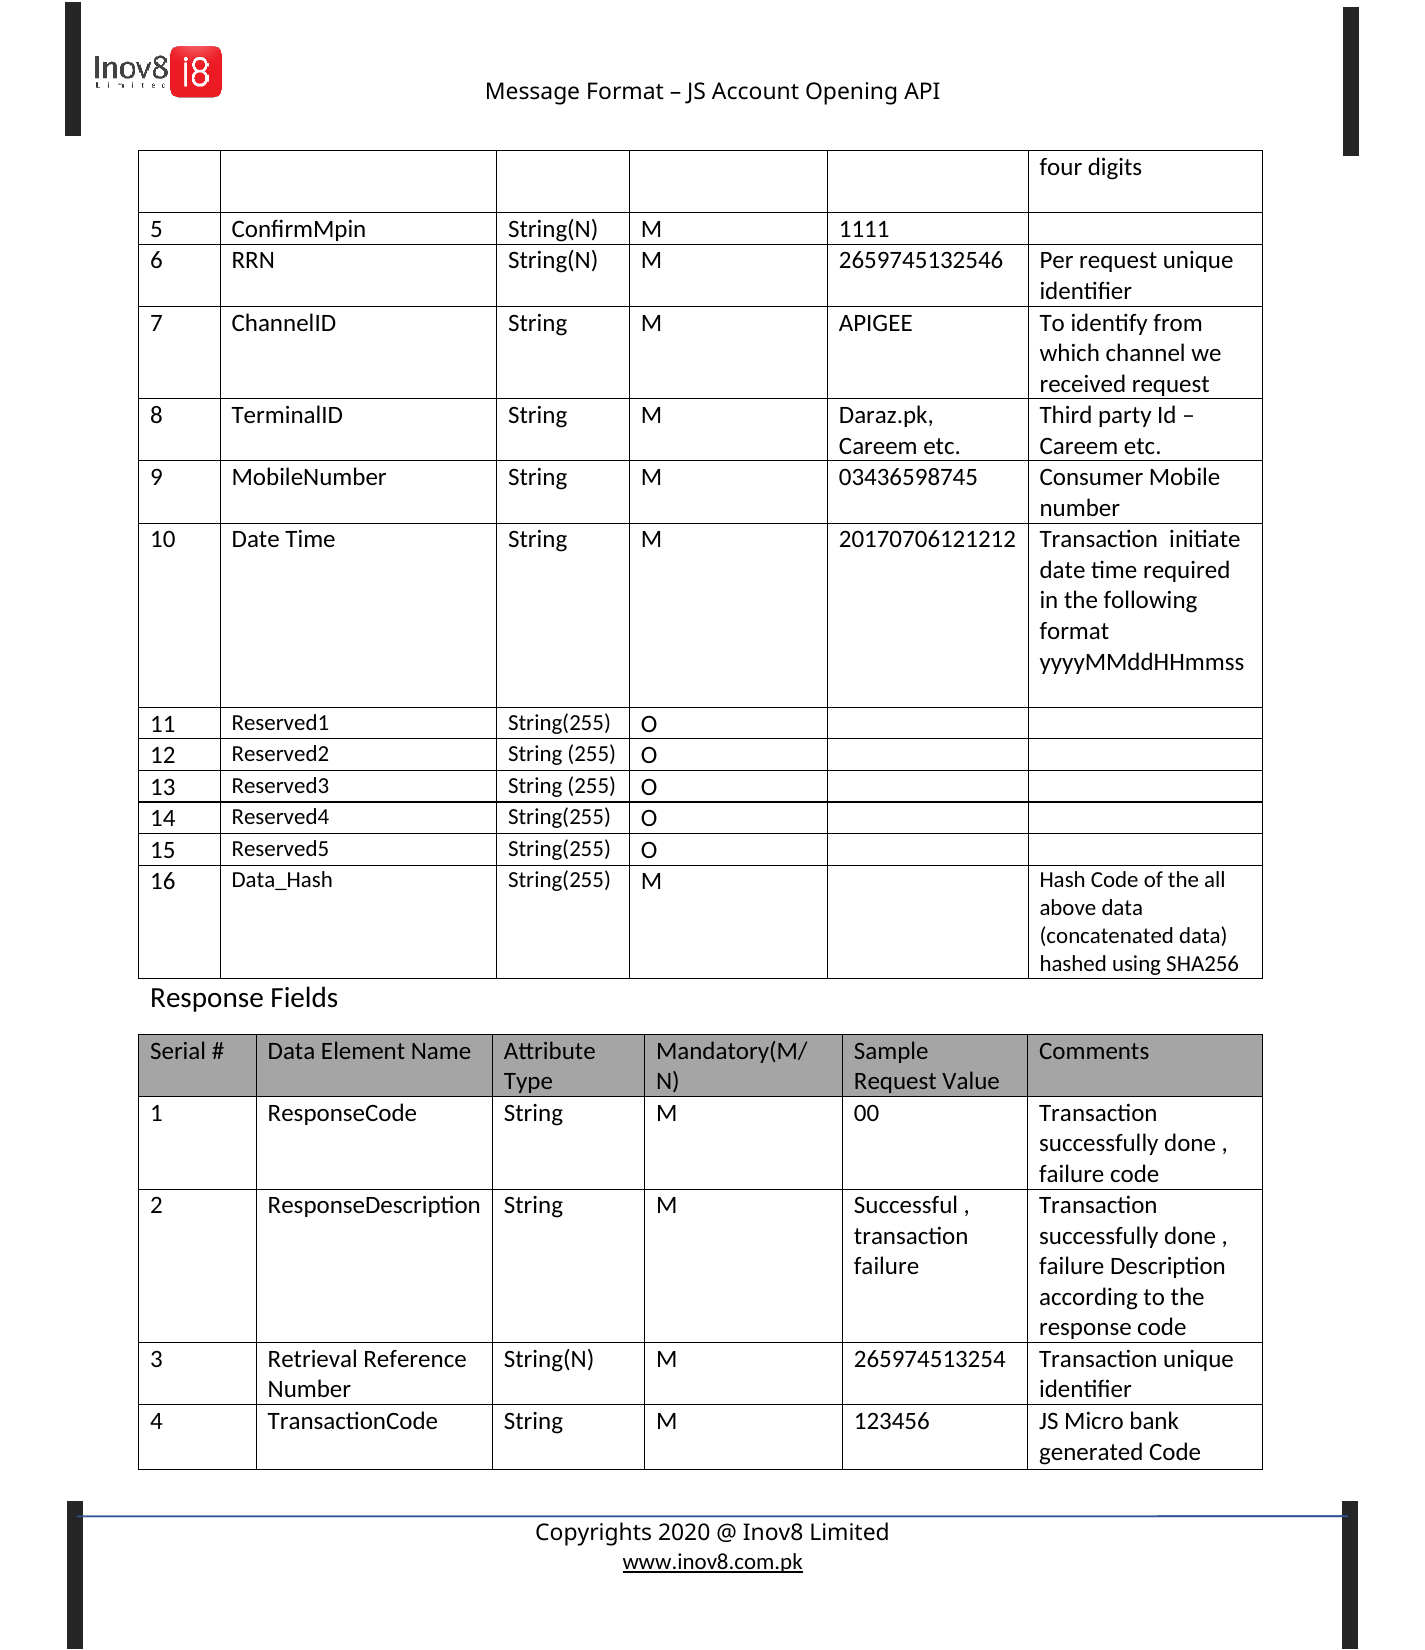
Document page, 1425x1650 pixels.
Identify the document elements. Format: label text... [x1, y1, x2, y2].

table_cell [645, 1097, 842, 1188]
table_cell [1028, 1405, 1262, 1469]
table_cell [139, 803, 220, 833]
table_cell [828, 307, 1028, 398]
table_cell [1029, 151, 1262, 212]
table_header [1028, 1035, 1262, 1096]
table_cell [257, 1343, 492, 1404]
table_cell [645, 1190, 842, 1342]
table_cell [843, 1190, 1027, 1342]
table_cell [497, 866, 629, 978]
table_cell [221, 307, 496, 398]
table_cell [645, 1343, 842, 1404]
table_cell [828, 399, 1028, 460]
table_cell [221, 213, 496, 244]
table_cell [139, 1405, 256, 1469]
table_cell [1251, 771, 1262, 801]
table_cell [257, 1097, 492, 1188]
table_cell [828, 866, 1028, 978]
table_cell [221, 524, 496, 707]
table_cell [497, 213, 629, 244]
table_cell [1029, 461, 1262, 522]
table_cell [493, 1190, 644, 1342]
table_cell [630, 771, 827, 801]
picture [89, 42, 225, 101]
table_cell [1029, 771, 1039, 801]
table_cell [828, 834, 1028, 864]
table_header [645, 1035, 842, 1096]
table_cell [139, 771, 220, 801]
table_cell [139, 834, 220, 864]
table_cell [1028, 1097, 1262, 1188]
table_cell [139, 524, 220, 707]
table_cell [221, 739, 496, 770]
text Response Fields [150, 979, 1275, 1014]
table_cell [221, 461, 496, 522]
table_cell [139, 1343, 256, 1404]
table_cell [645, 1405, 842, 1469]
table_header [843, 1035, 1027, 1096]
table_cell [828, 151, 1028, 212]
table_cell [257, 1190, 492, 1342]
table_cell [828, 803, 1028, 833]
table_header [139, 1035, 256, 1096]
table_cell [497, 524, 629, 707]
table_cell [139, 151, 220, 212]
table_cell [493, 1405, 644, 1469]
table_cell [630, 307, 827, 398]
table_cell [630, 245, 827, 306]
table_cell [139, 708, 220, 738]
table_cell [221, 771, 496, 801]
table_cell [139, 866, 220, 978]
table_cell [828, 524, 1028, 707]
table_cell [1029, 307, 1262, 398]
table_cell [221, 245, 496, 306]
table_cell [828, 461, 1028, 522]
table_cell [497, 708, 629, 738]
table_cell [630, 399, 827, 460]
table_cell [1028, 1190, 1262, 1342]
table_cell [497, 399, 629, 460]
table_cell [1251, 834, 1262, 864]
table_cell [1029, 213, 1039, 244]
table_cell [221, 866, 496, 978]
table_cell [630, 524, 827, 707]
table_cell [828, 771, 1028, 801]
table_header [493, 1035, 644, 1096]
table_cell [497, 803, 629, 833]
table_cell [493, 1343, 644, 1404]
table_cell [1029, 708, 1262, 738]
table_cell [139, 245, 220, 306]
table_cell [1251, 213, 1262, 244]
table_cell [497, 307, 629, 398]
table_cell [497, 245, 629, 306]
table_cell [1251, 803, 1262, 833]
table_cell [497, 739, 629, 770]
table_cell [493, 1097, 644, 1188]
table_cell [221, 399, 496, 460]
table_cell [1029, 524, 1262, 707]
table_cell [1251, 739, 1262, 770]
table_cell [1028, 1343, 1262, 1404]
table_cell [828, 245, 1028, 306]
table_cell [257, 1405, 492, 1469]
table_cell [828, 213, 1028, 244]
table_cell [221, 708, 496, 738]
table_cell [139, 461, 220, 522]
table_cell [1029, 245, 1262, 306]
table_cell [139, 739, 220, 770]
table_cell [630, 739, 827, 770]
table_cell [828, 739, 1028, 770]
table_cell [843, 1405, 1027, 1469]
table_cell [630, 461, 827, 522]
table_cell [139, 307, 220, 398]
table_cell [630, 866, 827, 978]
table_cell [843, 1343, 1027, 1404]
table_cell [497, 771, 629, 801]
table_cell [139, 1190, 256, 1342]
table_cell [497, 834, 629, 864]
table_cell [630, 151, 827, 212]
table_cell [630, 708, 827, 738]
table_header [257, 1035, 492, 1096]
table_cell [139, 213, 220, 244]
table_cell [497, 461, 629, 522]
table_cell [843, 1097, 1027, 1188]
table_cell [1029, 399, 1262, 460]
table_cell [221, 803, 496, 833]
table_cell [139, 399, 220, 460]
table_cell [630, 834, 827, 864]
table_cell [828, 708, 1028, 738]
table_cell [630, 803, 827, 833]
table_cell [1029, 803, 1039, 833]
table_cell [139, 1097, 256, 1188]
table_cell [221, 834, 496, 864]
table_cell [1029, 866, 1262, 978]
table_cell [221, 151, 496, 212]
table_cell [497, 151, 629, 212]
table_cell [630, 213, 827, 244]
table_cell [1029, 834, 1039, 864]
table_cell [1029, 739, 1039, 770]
